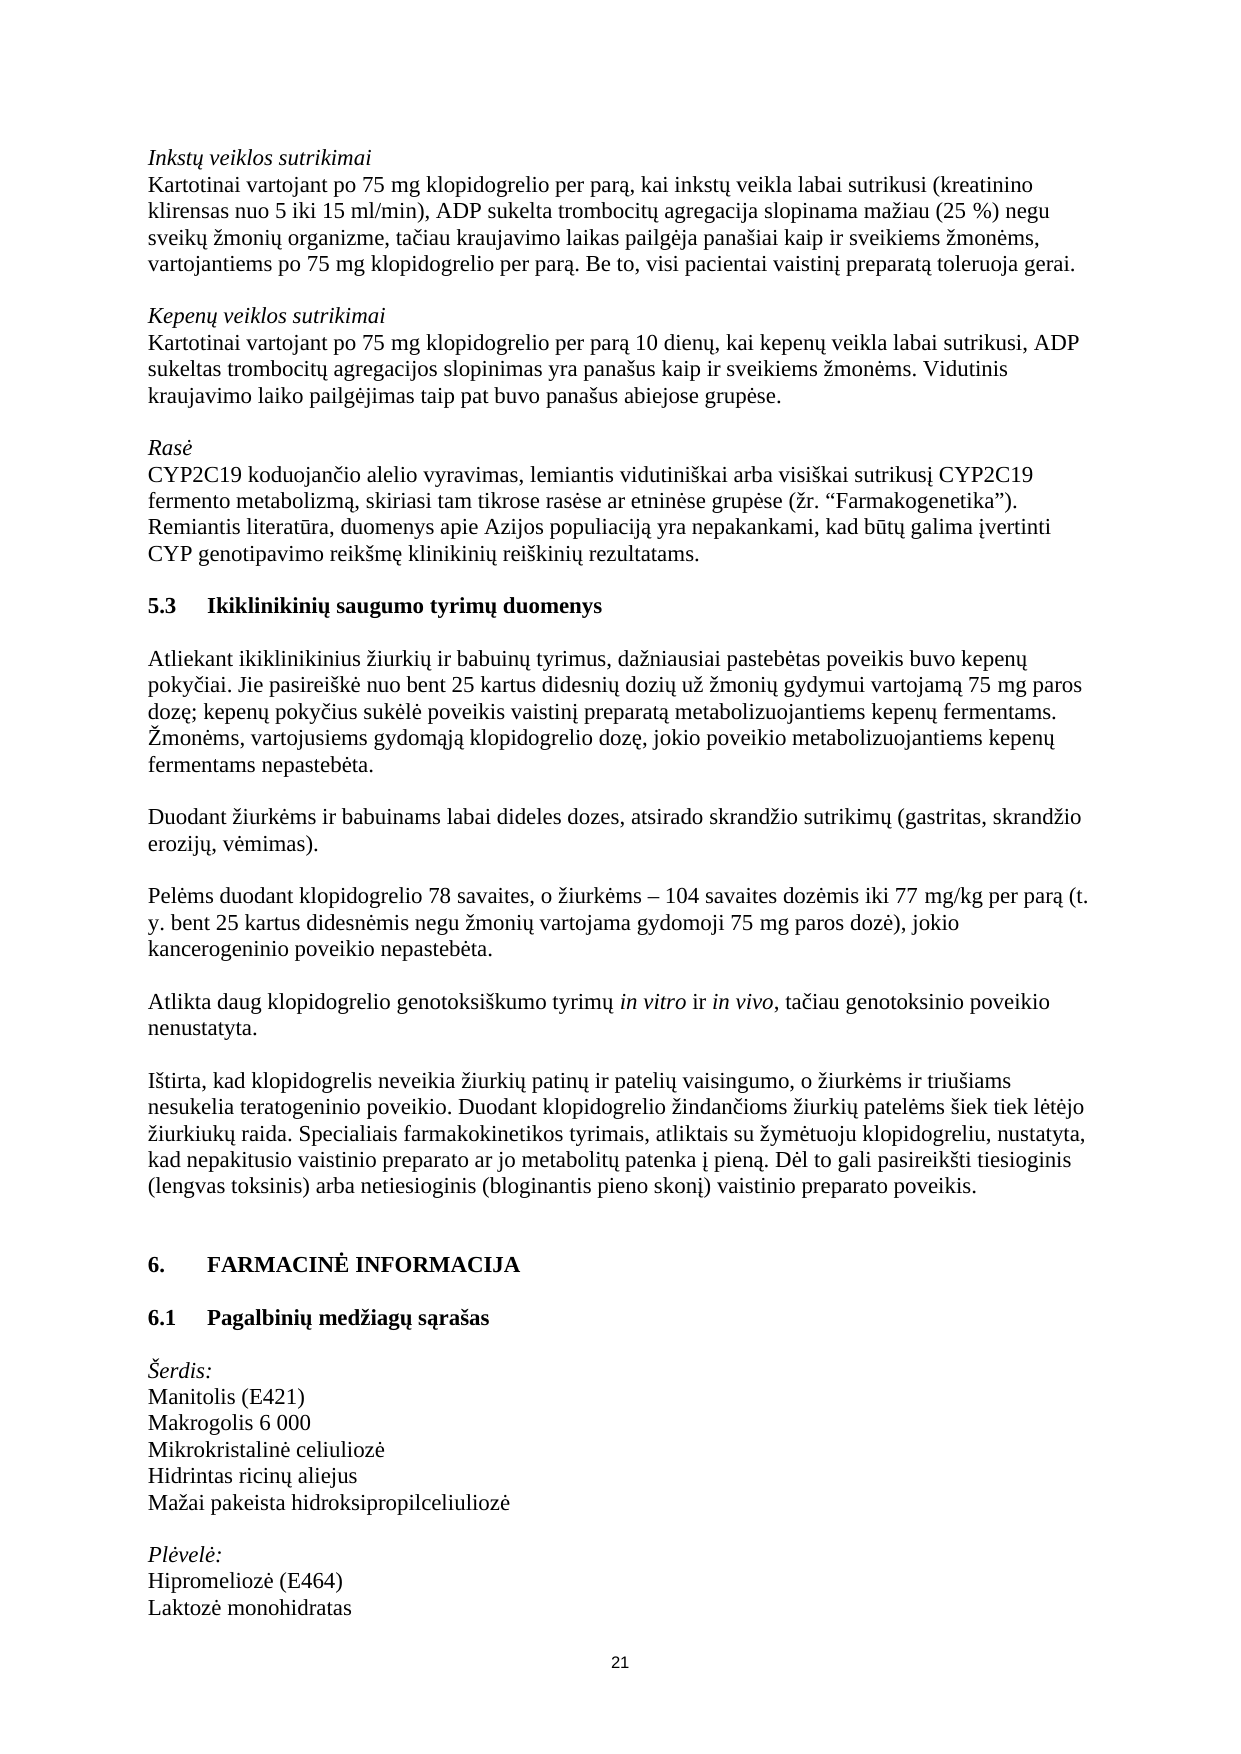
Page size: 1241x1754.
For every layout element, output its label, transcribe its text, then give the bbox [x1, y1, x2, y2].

text Laktozė monohidratas [148, 1594, 1092, 1620]
text Hidrintas ricinų aliejus [148, 1462, 1092, 1488]
text Duodant žiurkėms ir babuinams labai dideles dozes, atsirado skrandžio sutrikimų (gastritas, skrandžio erozijų, vėmimas). [148, 803, 1092, 856]
text Manitolis (E421) [148, 1383, 1092, 1409]
text CYP2C19 koduojančio alelio vyravimas, lemiantis vidutiniškai arba visiškai sutrikusį CYP2C19 fermento metabolizmą, skiriasi tam tikrose rasėse ar etninėse grupėse (žr. “Farmakogenetika”). Remiantis literatūra, duomenys apie Azijos populiaciją yra nepakankami, kad būtų galima įvertinti CYP genotipavimo reikšmę klinikinių reiškinių rezultatams. [148, 461, 1092, 566]
text 5.3 Ikiklinikinių saugumo tyrimų duomenys [148, 592, 1092, 619]
text Ištirta, kad klopidogrelis neveikia žiurkių patinų ir patelių vaisingumo, o žiurkėms ir triušiams nesukelia teratogeninio poveikio. Duodant klopidogrelio žindančioms žiurkių patelėms šiek tiek lėtėjo žiurkiukų raida. Specialiais farmakokinetikos tyrimais, atliktais su žymėtuoju klopidogreliu, nustatyta, kad nepakitusio vaistinio preparato ar jo metabolitų patenka į pieną. Dėl to gali pasireikšti tiesioginis (lengvas toksinis) arba netiesioginis (bloginantis pieno skonį) vaistinio preparato poveikis. [148, 1067, 1092, 1199]
text Rasė [148, 434, 1092, 461]
text Mikrokristalinė celiuliozė [148, 1436, 1092, 1462]
text Inkstų veiklos sutrikimai [148, 144, 1092, 171]
text Kepenų veiklos sutrikimai [148, 303, 1092, 329]
text Makrogolis 6 000 [148, 1409, 1092, 1436]
text Kartotinai vartojant po 75 mg klopidogrelio per parą, kai inkstų veikla labai sutrikusi (kreatinino klirensas nuo 5 iki 15 ml/min), ADP sukelta trombocitų agregacija slopinama mažiau (25 %) negu sveikų žmonių organizme, tačiau kraujavimo laikas pailgėja panašiai kaip ir sveikiems žmonėms, vartojantiems po 75 mg klopidogrelio per parą. Be to, visi pacientai vaistinį preparatą toleruoja gerai. [148, 171, 1092, 276]
text Hipromeliozė (E464) [148, 1568, 1092, 1594]
text Plėvelė: [148, 1541, 1092, 1568]
text Pelėms duodant klopidogrelio 78 savaites, o žiurkėms – 104 savaites dozėmis iki 77 mg/kg per parą (t. y. bent 25 kartus didesnėmis negu žmonių vartojama gydomoji 75 mg paros dozė), jokio kancerogeninio poveikio nepastebėta. [148, 882, 1092, 961]
text 6.1 Pagalbinių medžiagų sąrašas [148, 1304, 1092, 1330]
text Mažai pakeista hidroksipropilceliuliozė [148, 1488, 1092, 1515]
text Atliekant ikiklinikinius žiurkių ir babuinų tyrimus, dažniausiai pastebėtas poveikis buvo kepenų pokyčiai. Jie pasireiškė nuo bent 25 kartus didesnių dozių už žmonių gydymui vartojamą 75 mg paros dozę; kepenų pokyčius sukėlė poveikis vaistinį preparatą metabolizuojantiems kepenų fermentams. Žmonėms, vartojusiems gydomąją klopidogrelio dozę, jokio poveikio metabolizuojantiems kepenų fermentams nepastebėta. [148, 645, 1092, 777]
text Šerdis: [148, 1357, 1092, 1383]
text Kartotinai vartojant po 75 mg klopidogrelio per parą 10 dienų, kai kepenų veikla labai sutrikusi, ADP sukeltas trombocitų agregacijos slopinimas yra panašus kaip ir sveikiems žmonėms. Vidutinis kraujavimo laiko pailgėjimas taip pat buvo panašus abiejose grupėse. [148, 329, 1092, 408]
text Atlikta daug klopidogrelio genotoksiškumo tyrimų in vitro ir in vivo, tačiau genotoksinio poveikio nenustatyta. [148, 988, 1092, 1041]
text 6. FARMACINĖ INFORMACIJA [148, 1251, 1092, 1278]
